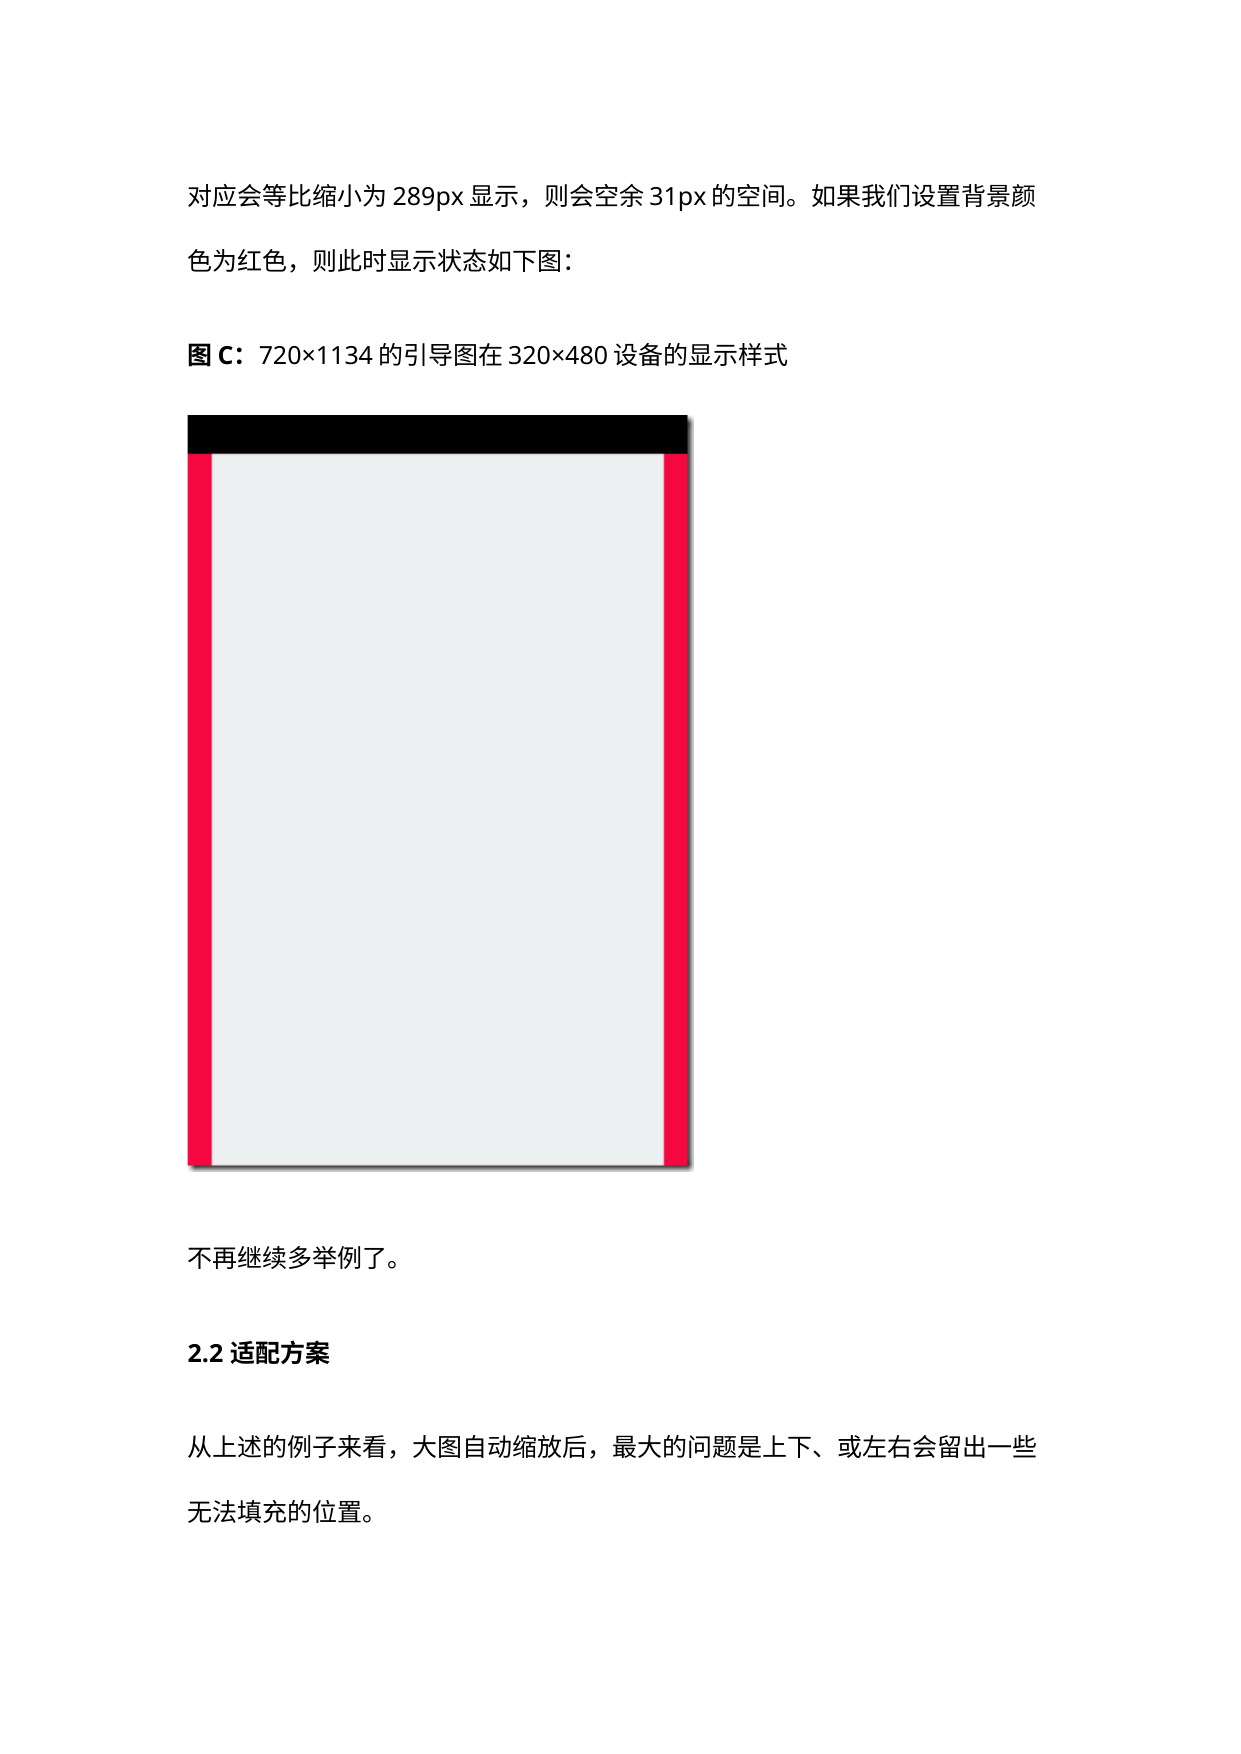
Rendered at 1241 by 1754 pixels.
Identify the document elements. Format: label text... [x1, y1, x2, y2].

text 从上述的例子来看，大图自动缩放后，最大的问题是上下、或左右会留出一些无法填充的位置。 [187, 1413, 1053, 1543]
text 2.2 适配方案 [187, 1319, 1053, 1384]
text 图C：720×1134的引导图在320×480设备的显示样式 [187, 321, 1053, 386]
picture [187, 415, 694, 1172]
text 不再继续多举例了。 [187, 1224, 1053, 1289]
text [187, 162, 1053, 292]
